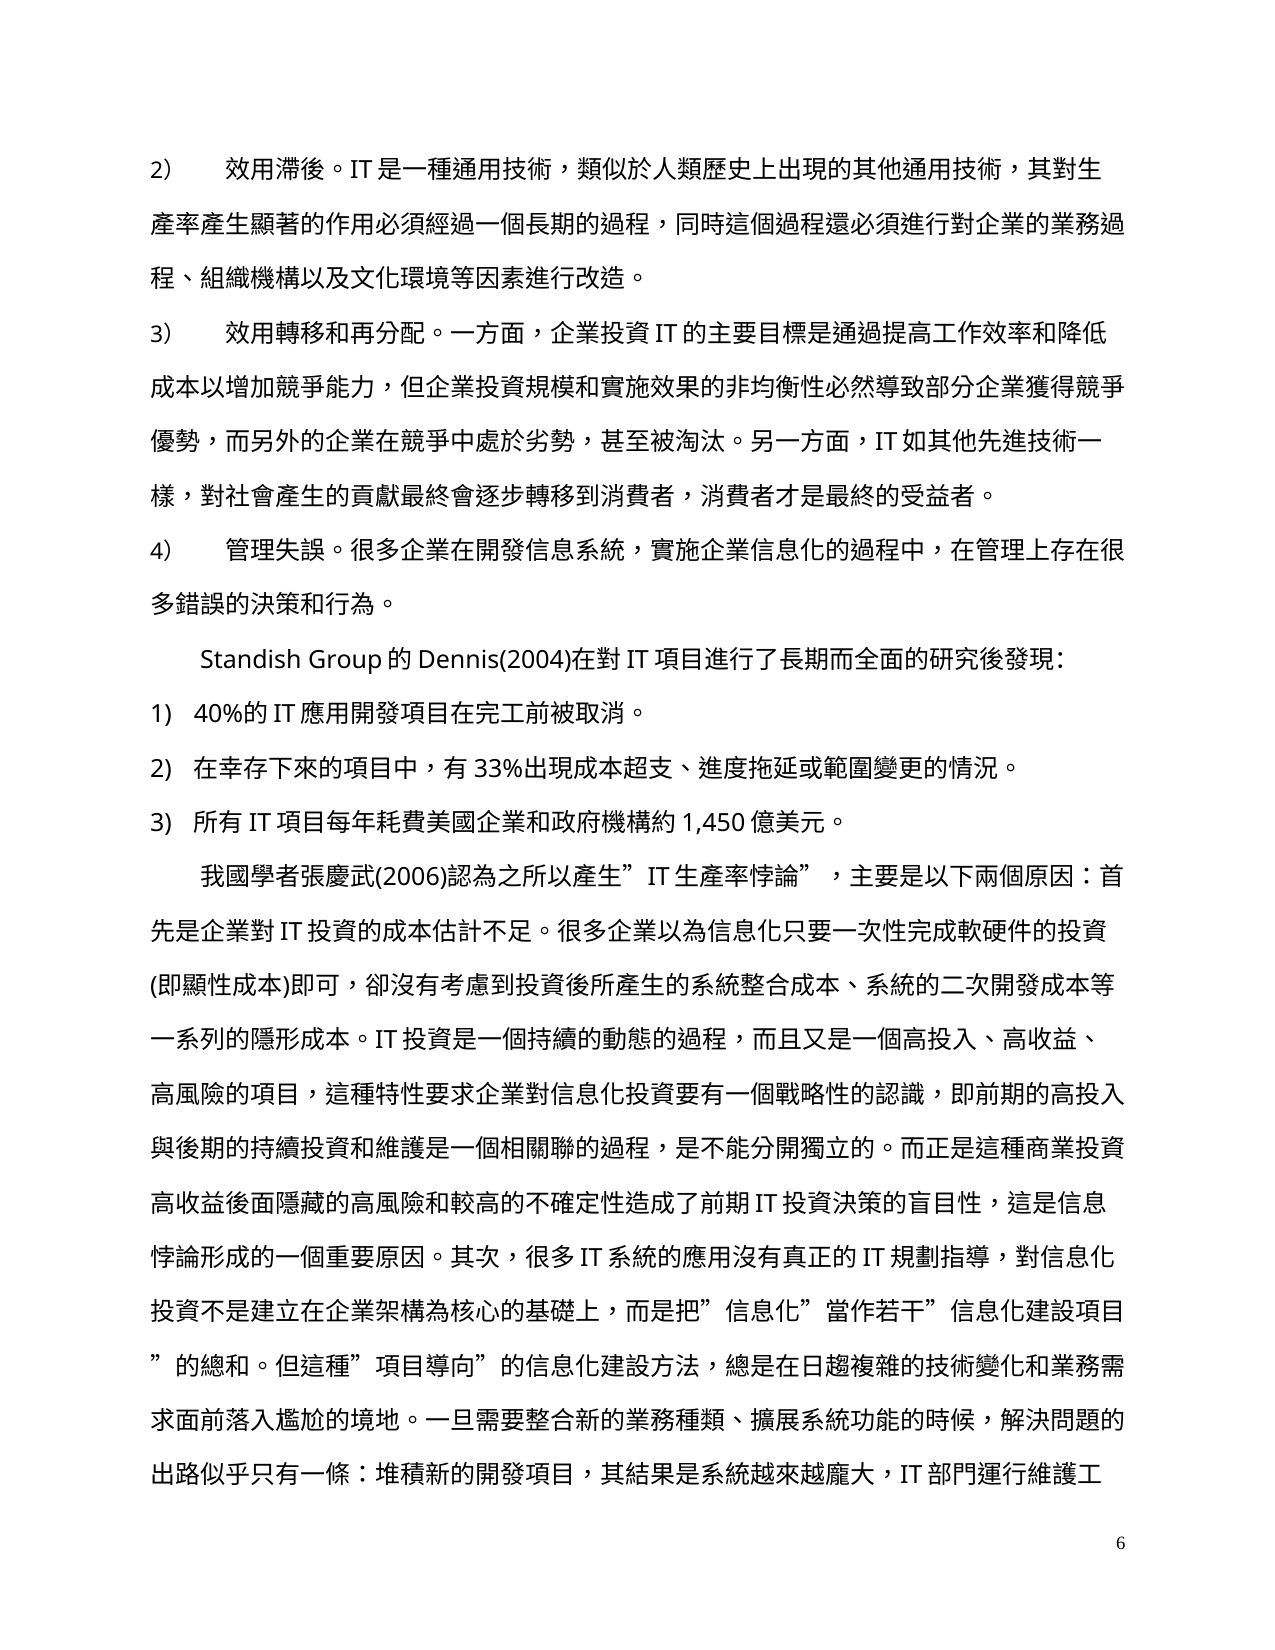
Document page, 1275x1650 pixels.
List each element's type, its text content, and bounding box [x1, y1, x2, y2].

list 在幸存下來的項目中，有33%出現成本超支、進度拖延或範圍變更的情況。 [150, 748, 1125, 784]
list 管理失誤。很多企業在開發信息系統，實施企業信息化的過程中，在管理上存在很多錯誤的決策和行為。 [150, 531, 1125, 621]
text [150, 857, 1125, 1491]
text Standish Group的Dennis(2004)在對IT項目進行了長期而全面的研究後發現： [150, 639, 1125, 676]
list 效用滯後。IT是一種通用技術，類似於人類歷史上出現的其他通用技術，其對生產率產生顯著的作用必須經過一個長期的過程，同時這個過程還必須進行對企業的業務過程、組織機構以及文化環境等因素進行改造。 [150, 150, 1125, 295]
list 效用轉移和再分配。一方面，企業投資IT的主要目標是通過提高工作效率和降低成本以增加競爭能力，但企業投資規模和實施效果的非均衡性必然導致部分企業獲得競爭優勢，而另外的企業在競爭中處於劣勢，甚至被淘汰。另一方面，IT如其他先進技術一樣，對社會產生的貢獻最終會逐步轉移到消費者，消費者才是最終的受益者。 [150, 313, 1125, 512]
list 所有IT項目每年耗費美國企業和政府機構約1,450億美元。 [150, 802, 1125, 839]
list 40%的IT應用開發項目在完工前被取消。 [150, 694, 1125, 730]
